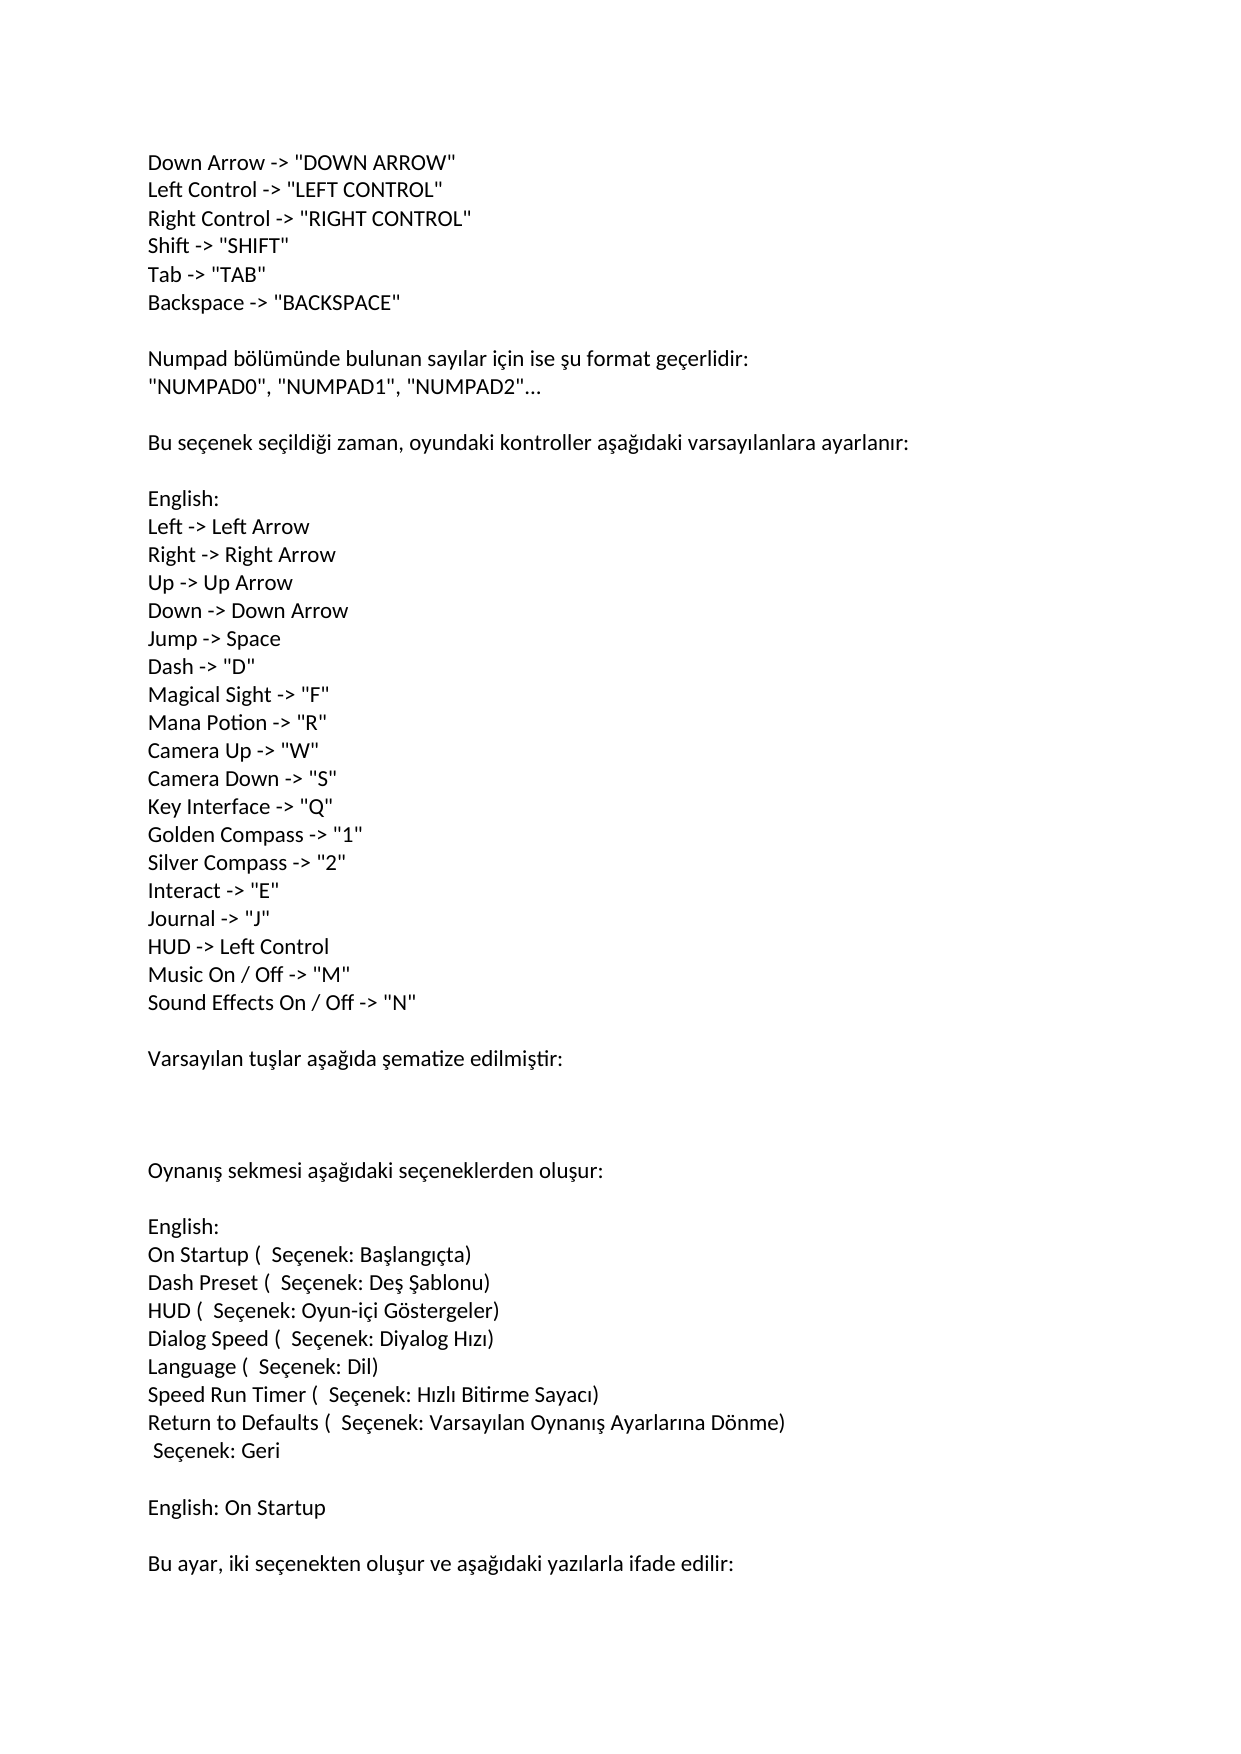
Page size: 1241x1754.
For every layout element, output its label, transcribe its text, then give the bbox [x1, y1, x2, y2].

text Return to Defaults ( Seçenek: Varsayılan Oynanış Ayarlarına Dönme) [148, 1408, 1093, 1437]
text Dialog Speed ( Seçenek: Diyalog Hızı) [148, 1324, 1093, 1352]
text Left Control -> "LEFT CONTROL" [148, 176, 1093, 204]
text Interact -> "E" [148, 876, 1093, 904]
text Magical Sight -> "F" [148, 680, 1093, 708]
text HUD -> Left Control [148, 932, 1093, 960]
text Bu ayar, iki seçenekten oluşur ve aşağıdaki yazılarla ifade edilir: [148, 1549, 1093, 1577]
text Seçenek: Geri [148, 1437, 1093, 1464]
text Shift -> "SHIFT" [148, 232, 1093, 260]
text Down -> Down Arrow [148, 596, 1093, 624]
text Dash -> "D" [148, 652, 1093, 680]
text Right Control -> "RIGHT CONTROL" [148, 204, 1093, 232]
text Language ( Seçenek: Dil) [148, 1352, 1093, 1381]
text Jump -> Space [148, 624, 1093, 652]
text Silver Compass -> "2" [148, 848, 1093, 876]
text Golden Compass -> "1" [148, 820, 1093, 848]
text Sound Effects On / Off -> "N" [148, 988, 1093, 1016]
text Key Interface -> "Q" [148, 792, 1093, 820]
text Camera Down -> "S" [148, 764, 1093, 792]
text Oynanış sekmesi aşağıdaki seçeneklerden oluşur: [148, 1156, 1093, 1184]
text Backspace -> "BACKSPACE" [148, 288, 1093, 316]
text Numpad bölümünde bulunan sayılar için ise şu format geçerlidir: [148, 344, 1093, 372]
text Music On / Off -> "M" [148, 960, 1093, 988]
text Left -> Left Arrow [148, 512, 1093, 540]
text Camera Up -> "W" [148, 736, 1093, 764]
text Up -> Up Arrow [148, 568, 1093, 596]
text English: [148, 1212, 1093, 1240]
text Dash Preset ( Seçenek: Deş Şablonu) [148, 1268, 1093, 1296]
text Varsayılan tuşlar aşağıda şematize edilmiştir: [148, 1044, 1093, 1072]
text "NUMPAD0", "NUMPAD1", "NUMPAD2"... [148, 372, 1093, 400]
text Tab -> "TAB" [148, 260, 1093, 288]
text Down Arrow -> "DOWN ARROW" [148, 148, 1093, 176]
text On Startup ( Seçenek: Başlangıçta) [148, 1240, 1093, 1268]
text HUD ( Seçenek: Oyun-içi Göstergeler) [148, 1296, 1093, 1324]
text Right -> Right Arrow [148, 540, 1093, 568]
text Speed Run Timer ( Seçenek: Hızlı Bitirme Sayacı) [148, 1381, 1093, 1408]
text English: On Startup [148, 1493, 1093, 1521]
text English: [148, 484, 1093, 512]
text Mana Potion -> "R" [148, 708, 1093, 736]
text Bu seçenek seçildiği zaman, oyundaki kontroller aşağıdaki varsayılanlara ayarlanır: [148, 428, 1093, 456]
text Journal -> "J" [148, 904, 1093, 932]
